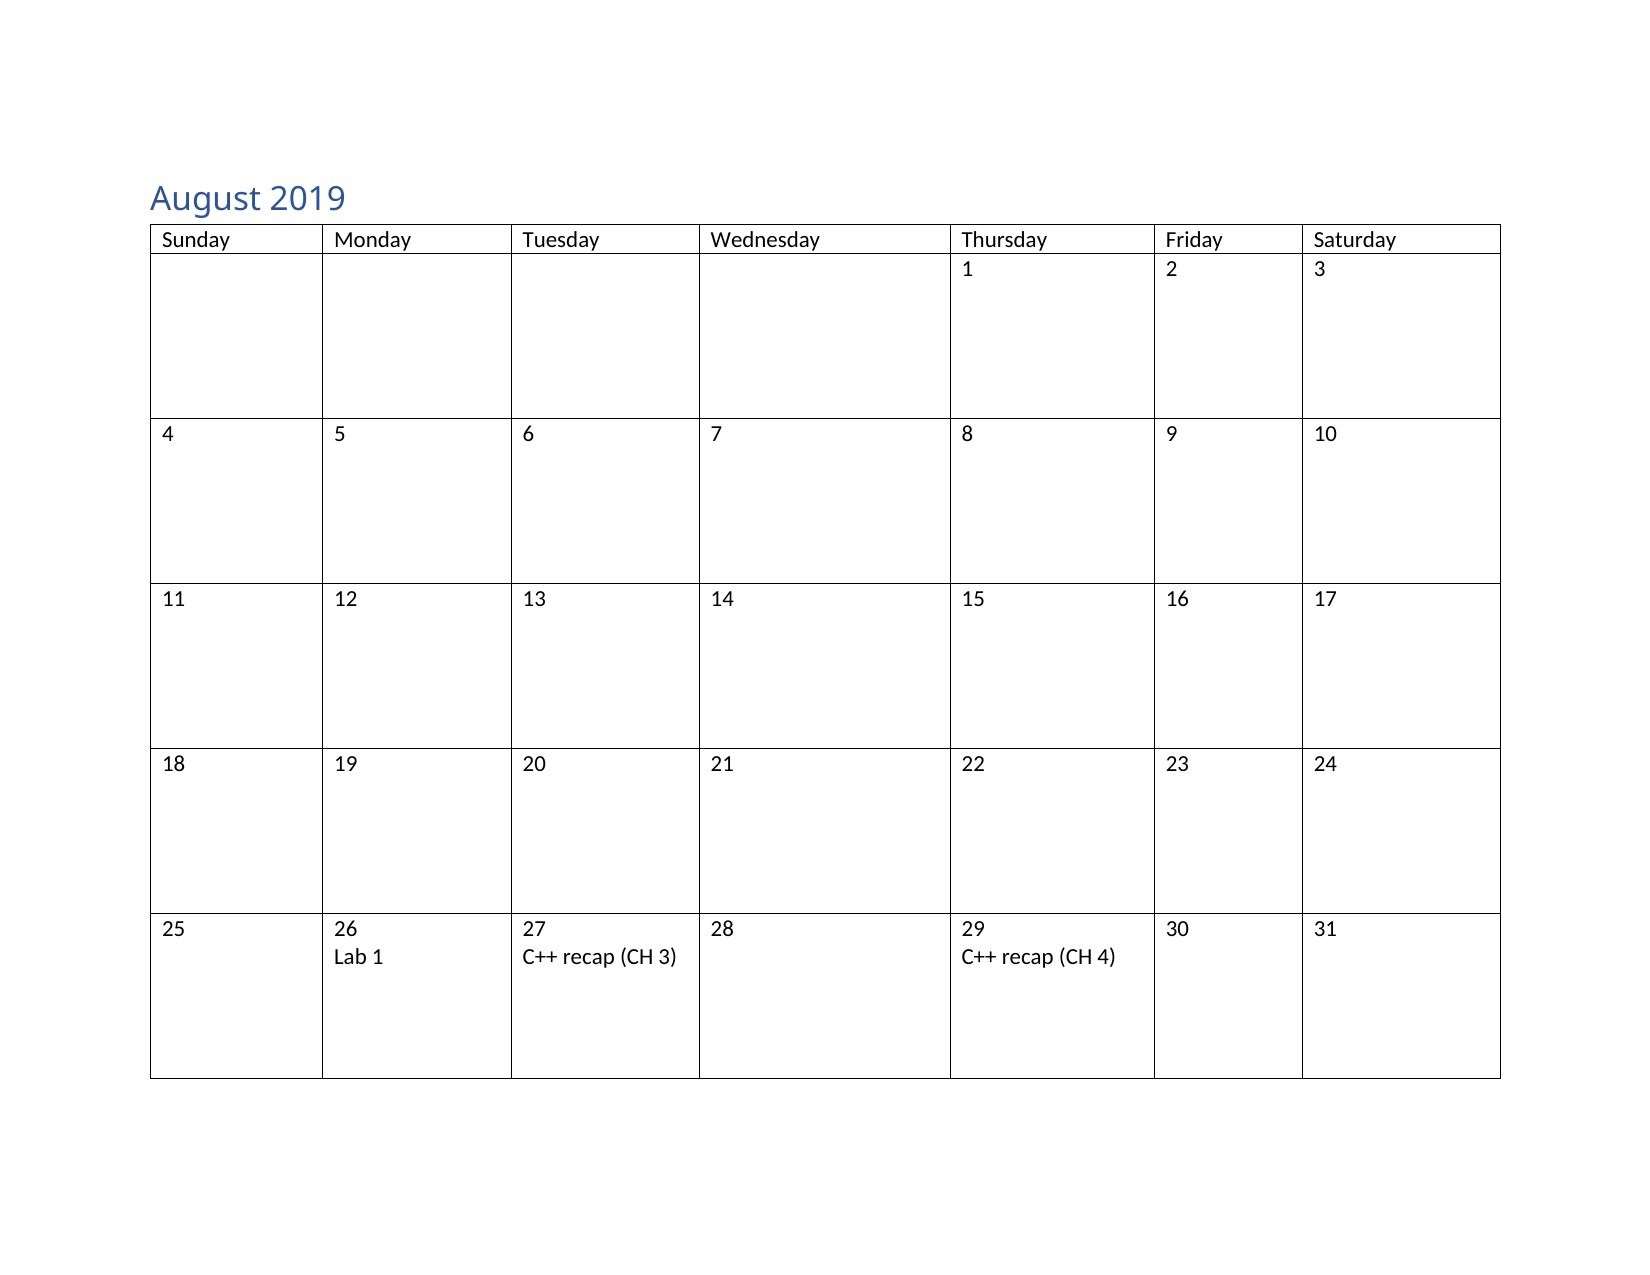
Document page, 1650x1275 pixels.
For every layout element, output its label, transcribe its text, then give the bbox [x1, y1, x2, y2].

table_cell 11 [151, 584, 322, 748]
table_cell 8 [951, 419, 1154, 583]
table_cell 29 C++ recap (CH 4) [951, 914, 1154, 1078]
table_header Wednesday [700, 225, 950, 253]
table_cell 21 [700, 749, 950, 913]
subtitle August 2019 [150, 175, 1500, 220]
table_header Monday [323, 225, 511, 253]
table_cell 23 [1155, 749, 1302, 913]
table_cell 3 [1303, 254, 1500, 418]
table_cell 12 [323, 584, 511, 748]
table_header Thursday [951, 225, 1154, 253]
table_cell [700, 254, 950, 418]
table_cell 25 [151, 914, 322, 1078]
table_header Sunday [151, 225, 322, 253]
table_cell 7 [700, 419, 950, 583]
table_cell 19 [323, 749, 511, 913]
table_cell 17 [1303, 584, 1500, 748]
table_header Tuesday [512, 225, 699, 253]
table_cell 31 [1303, 914, 1500, 1078]
table_cell 26 Lab 1 [323, 914, 511, 1078]
table_cell 6 [512, 419, 699, 583]
table_cell 22 [951, 749, 1154, 913]
table_cell 5 [323, 419, 511, 583]
table_cell 27 C++ recap (CH 3) [512, 914, 699, 1078]
table_cell 2 [1155, 254, 1302, 418]
table_cell [512, 254, 699, 418]
table_cell 18 [151, 749, 322, 913]
table_cell 4 [151, 419, 322, 583]
table_cell 14 [700, 584, 950, 748]
table_cell [151, 254, 322, 418]
table_cell 16 [1155, 584, 1302, 748]
table_header Saturday [1303, 225, 1500, 253]
table_cell 13 [512, 584, 699, 748]
table_cell 10 [1303, 419, 1500, 583]
table_cell 28 [700, 914, 950, 1078]
table_cell 1 [951, 254, 1154, 418]
table_cell [323, 254, 511, 418]
table_cell 30 [1155, 914, 1302, 1078]
table_header Friday [1155, 225, 1302, 253]
table_cell 24 [1303, 749, 1500, 913]
table_cell 9 [1155, 419, 1302, 583]
table_cell 15 [951, 584, 1154, 748]
table_cell 20 [512, 749, 699, 913]
